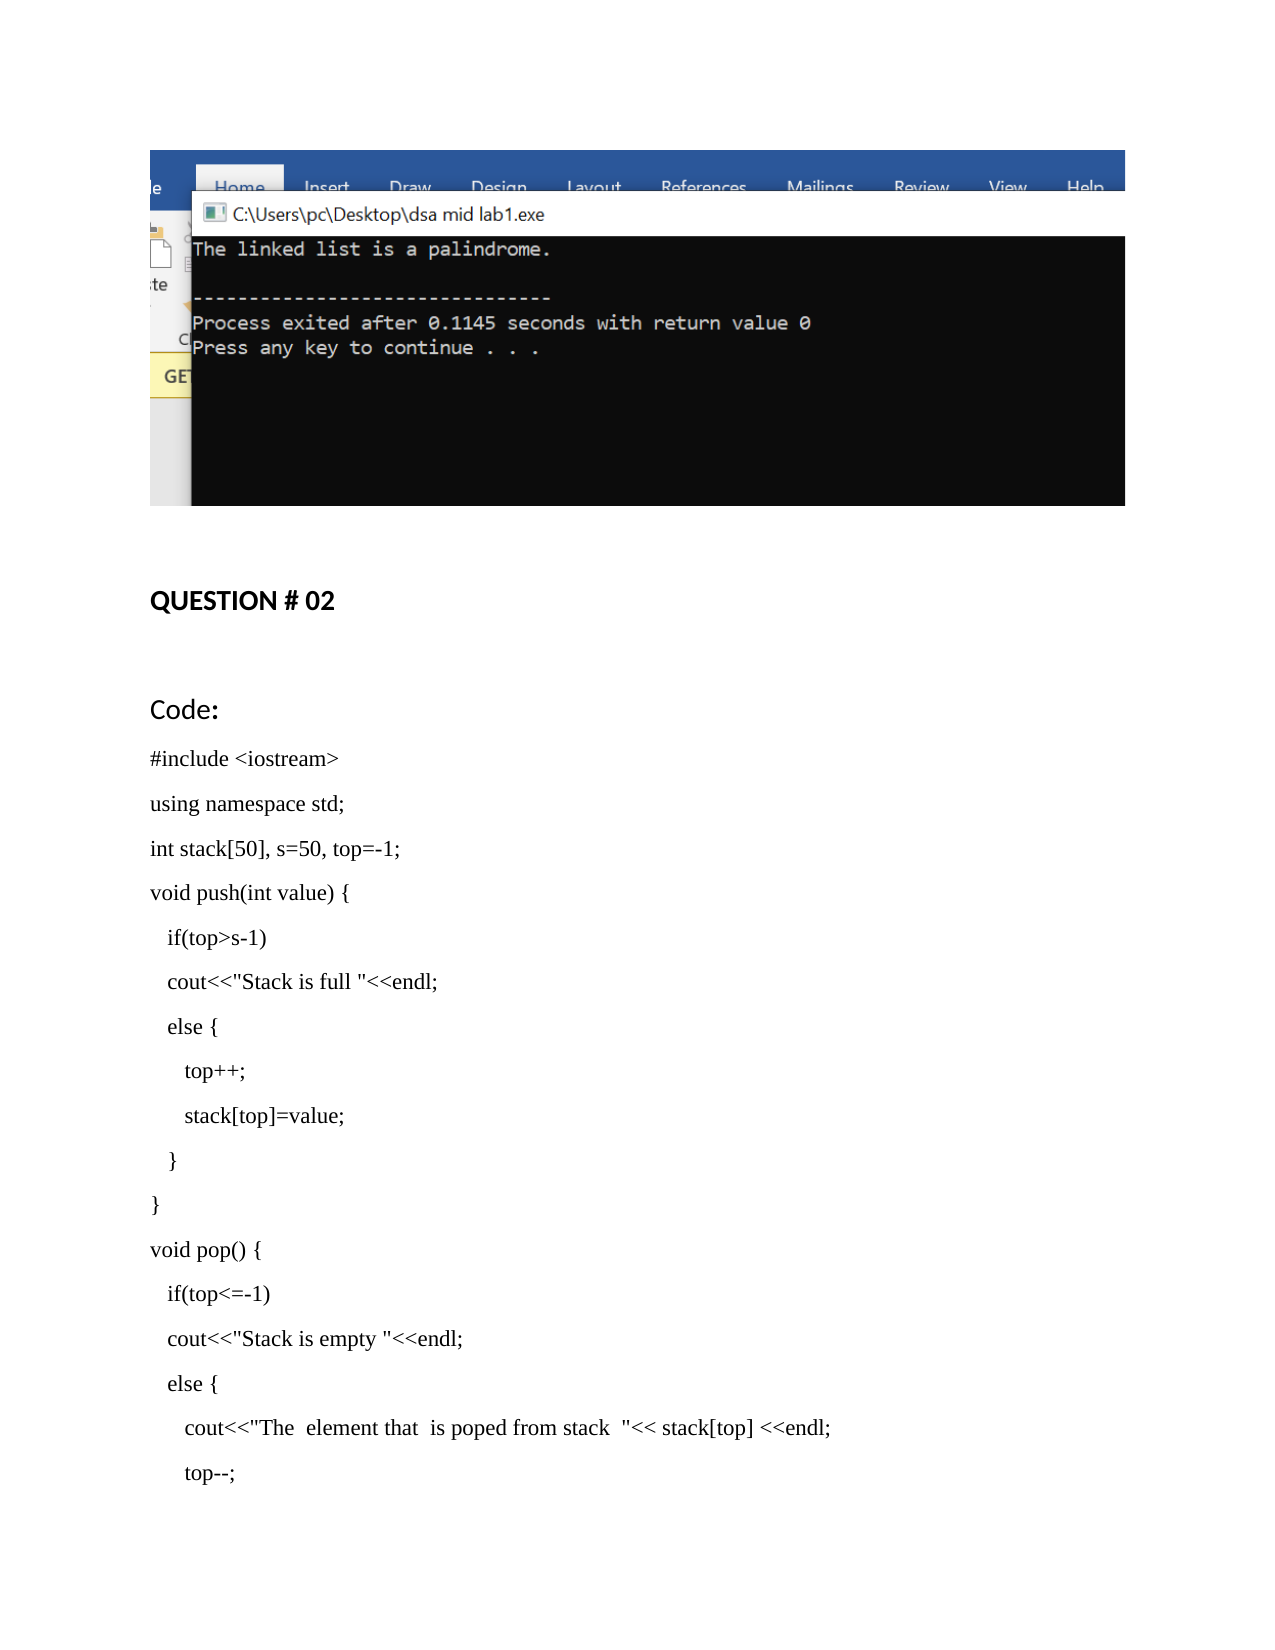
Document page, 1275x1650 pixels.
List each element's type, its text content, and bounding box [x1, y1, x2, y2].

text if(top<=-1) [150, 1280, 1125, 1307]
picture [150, 150, 1125, 506]
text } [150, 1147, 1125, 1173]
text top++; [150, 1057, 1125, 1084]
text else { [150, 1369, 1125, 1396]
text } [150, 1191, 1125, 1218]
text using namespace std; [150, 790, 1125, 816]
text QUESTION # 02 [150, 582, 1125, 618]
text cout<<"The element that is poped from stack "<< stack[top] <<endl; [150, 1414, 1125, 1441]
text #include <iostream> [150, 745, 1125, 772]
text cout<<"Stack is empty "<<endl; [150, 1325, 1125, 1351]
text cout<<"Stack is full "<<endl; [150, 968, 1125, 995]
text stack[top]=value; [150, 1102, 1125, 1128]
text void pop() { [150, 1236, 1125, 1262]
text Code: [150, 691, 1125, 727]
text else { [150, 1013, 1125, 1039]
text int stack[50], s=50, top=-1; [150, 834, 1125, 861]
text void push(int value) { [150, 879, 1125, 906]
text if(top>s-1) [150, 924, 1125, 950]
text top--; [150, 1459, 1125, 1485]
